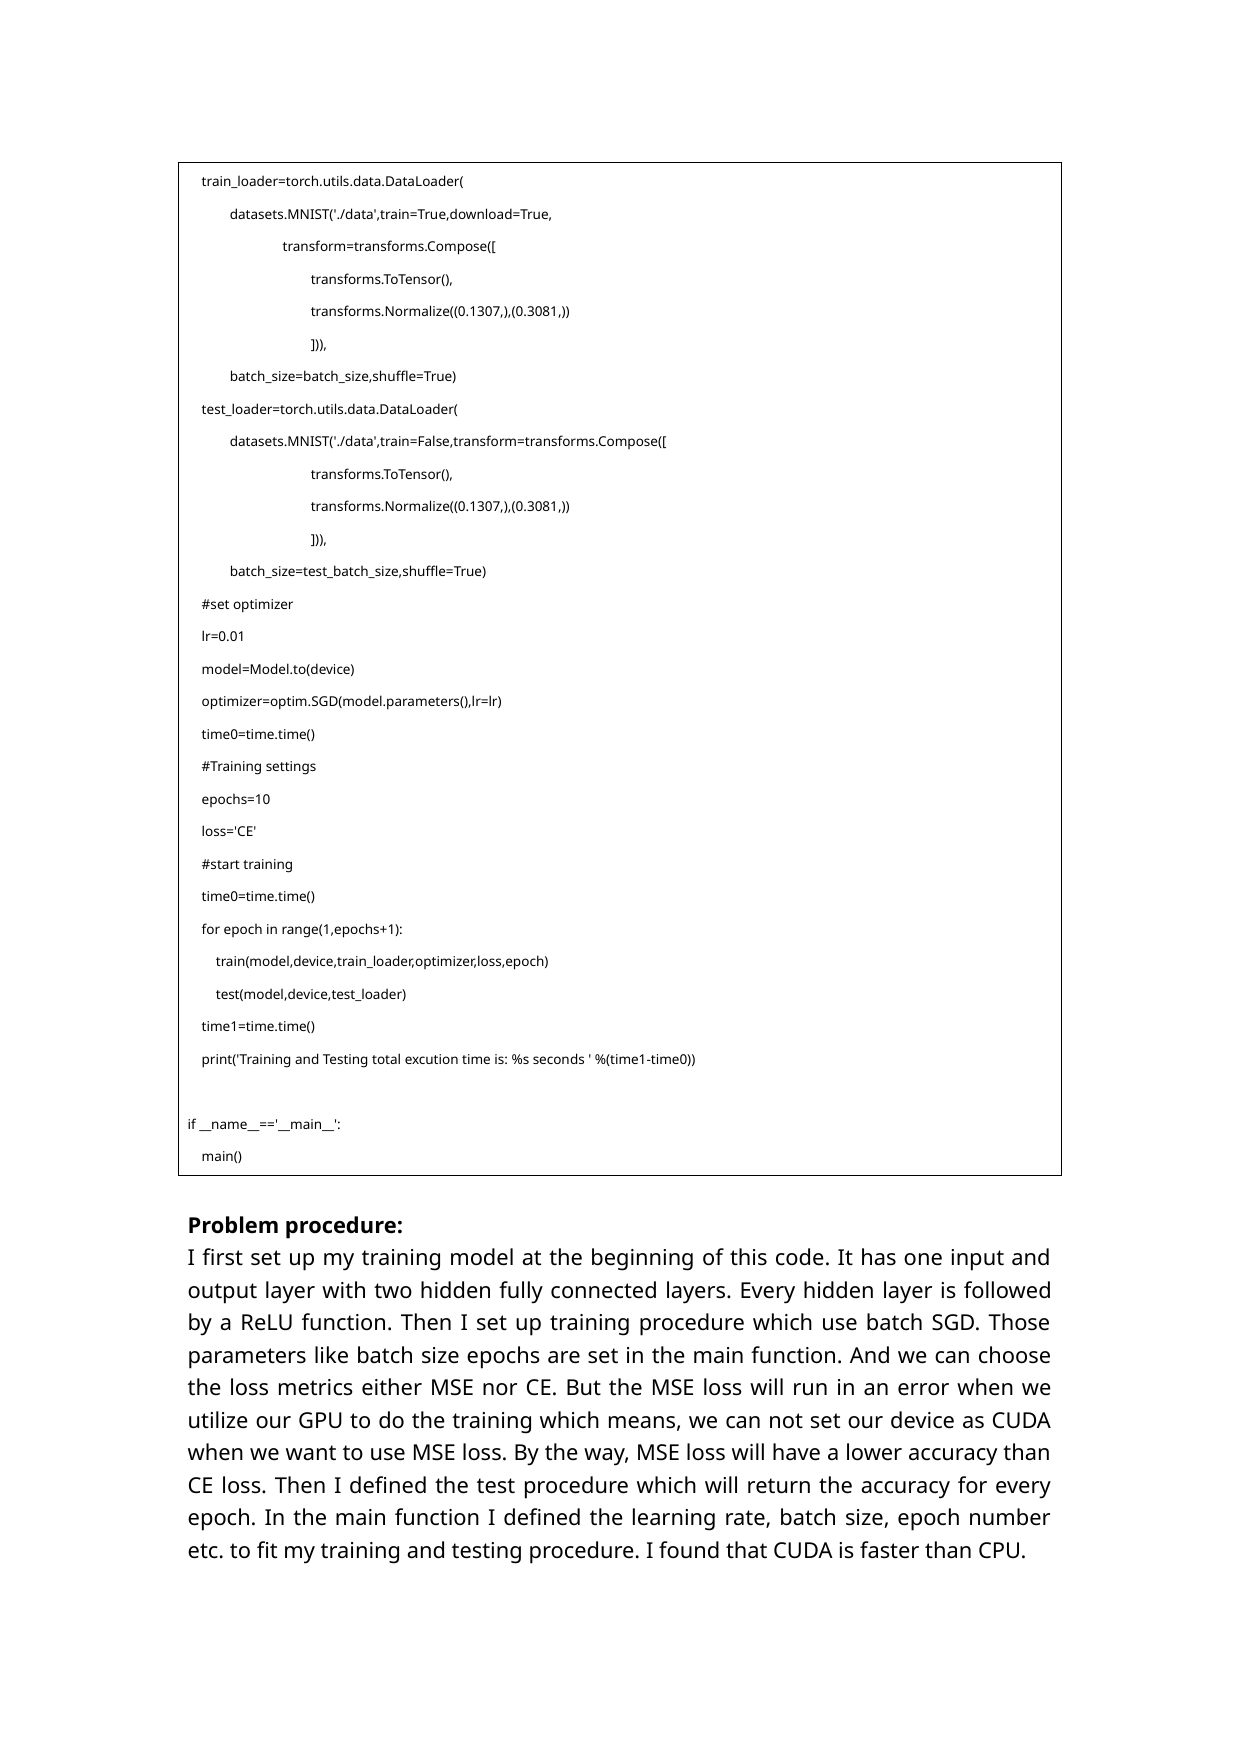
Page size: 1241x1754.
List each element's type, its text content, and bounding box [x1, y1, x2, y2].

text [179, 163, 1061, 1175]
text I first set up my training model at the beginning of this code. It has one input and output layer with two hidden fully connected layers. Every hidden layer is followed by a ReLU function. Then I set up training procedure which use batch SGD. Those parameters like batch size epochs are set in the main function. And we can choose the loss metrics either MSE nor CE. But the MSE loss will run in an error when we utilize our GPU to do the training which means, we can not set our device as CUDA when we want to use MSE loss. By the way, MSE loss will have a lower accuracy than CE loss. Then I defined the test procedure which will return the accuracy for every epoch. In the main function I defined the learning rate, batch size, epoch number etc. to fit my training and testing procedure. I found that CUDA is faster than CPU. [187, 1241, 1053, 1566]
text Problem procedure: [187, 1208, 1053, 1241]
